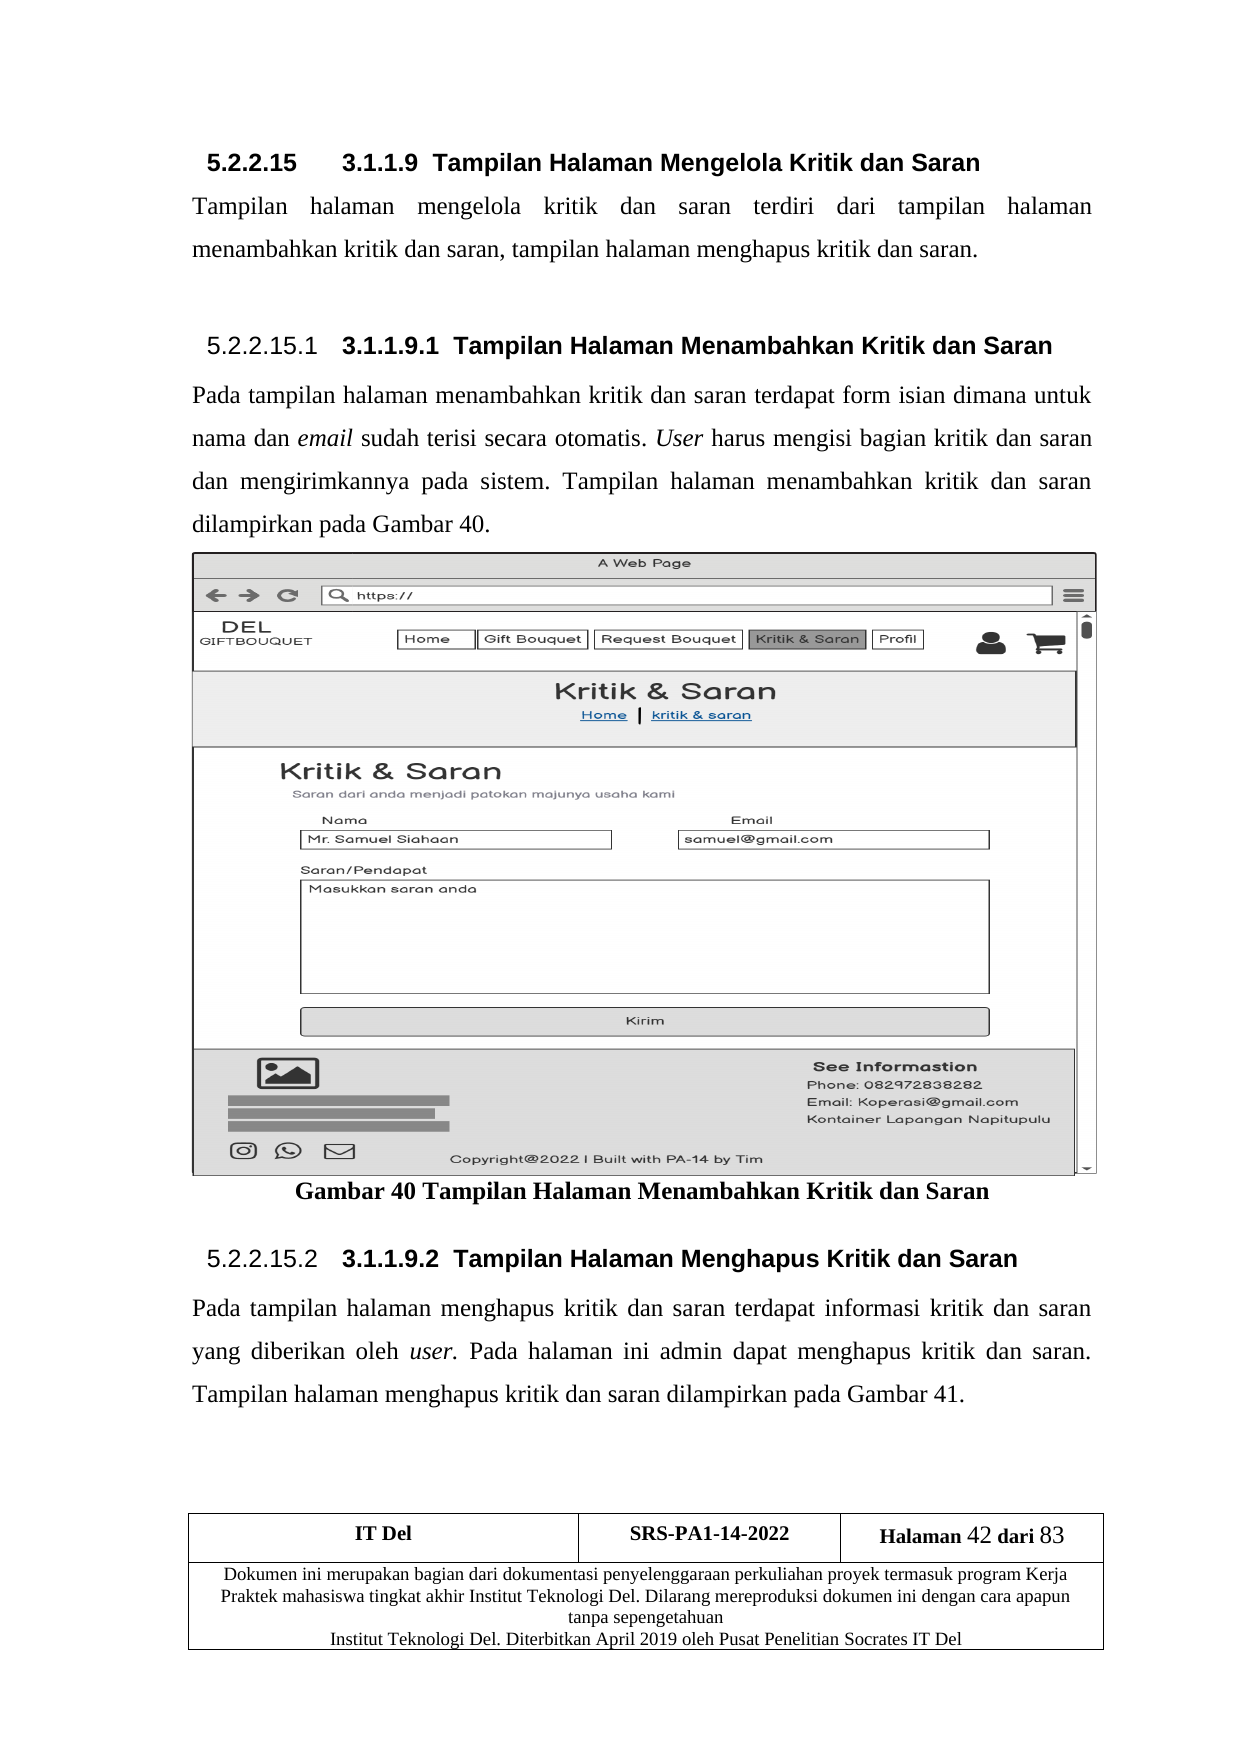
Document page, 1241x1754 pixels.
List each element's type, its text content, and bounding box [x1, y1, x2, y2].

subtitle 3.1.1.9 Tampilan Halaman Mengelola Kritik dan Saran [207, 148, 1092, 176]
subtitle 3.1.1.9.1 Tampilan Halaman Menambahkan Kritik dan Saran [207, 331, 1092, 359]
text Pada tampilan halaman menghapus kritik dan saran terdapat informasi kritik dan saran yang diberikan oleh user. Pada halaman ini admin dapat menghapus kritik dan saran. Tampilan halaman menghapus kritik dan saran dilampirkan pada Gambar 41. [192, 1293, 1092, 1408]
text Pada tampilan halaman menambahkan kritik dan saran terdapat form isian dimana untuk nama dan email sudah terisi secara otomatis. User harus mengisi bagian kritik dan saran dan mengirimkannya pada sistem. Tampilan halaman menambahkan kritik dan saran dilampirkan pada Gambar 40. [192, 380, 1092, 538]
picture [191, 552, 1097, 1176]
subtitle 3.1.1.9.2 Tampilan Halaman Menghapus Kritik dan Saran [207, 1244, 1092, 1273]
text Tampilan halaman mengelola kritik dan saran terdiri dari tampilan halaman menambahkan kritik dan saran, tampilan halaman menghapus kritik dan saran. [192, 191, 1092, 263]
text Gambar 40 Tampilan Halaman Menambahkan Kritik dan Saran [192, 1176, 1092, 1204]
